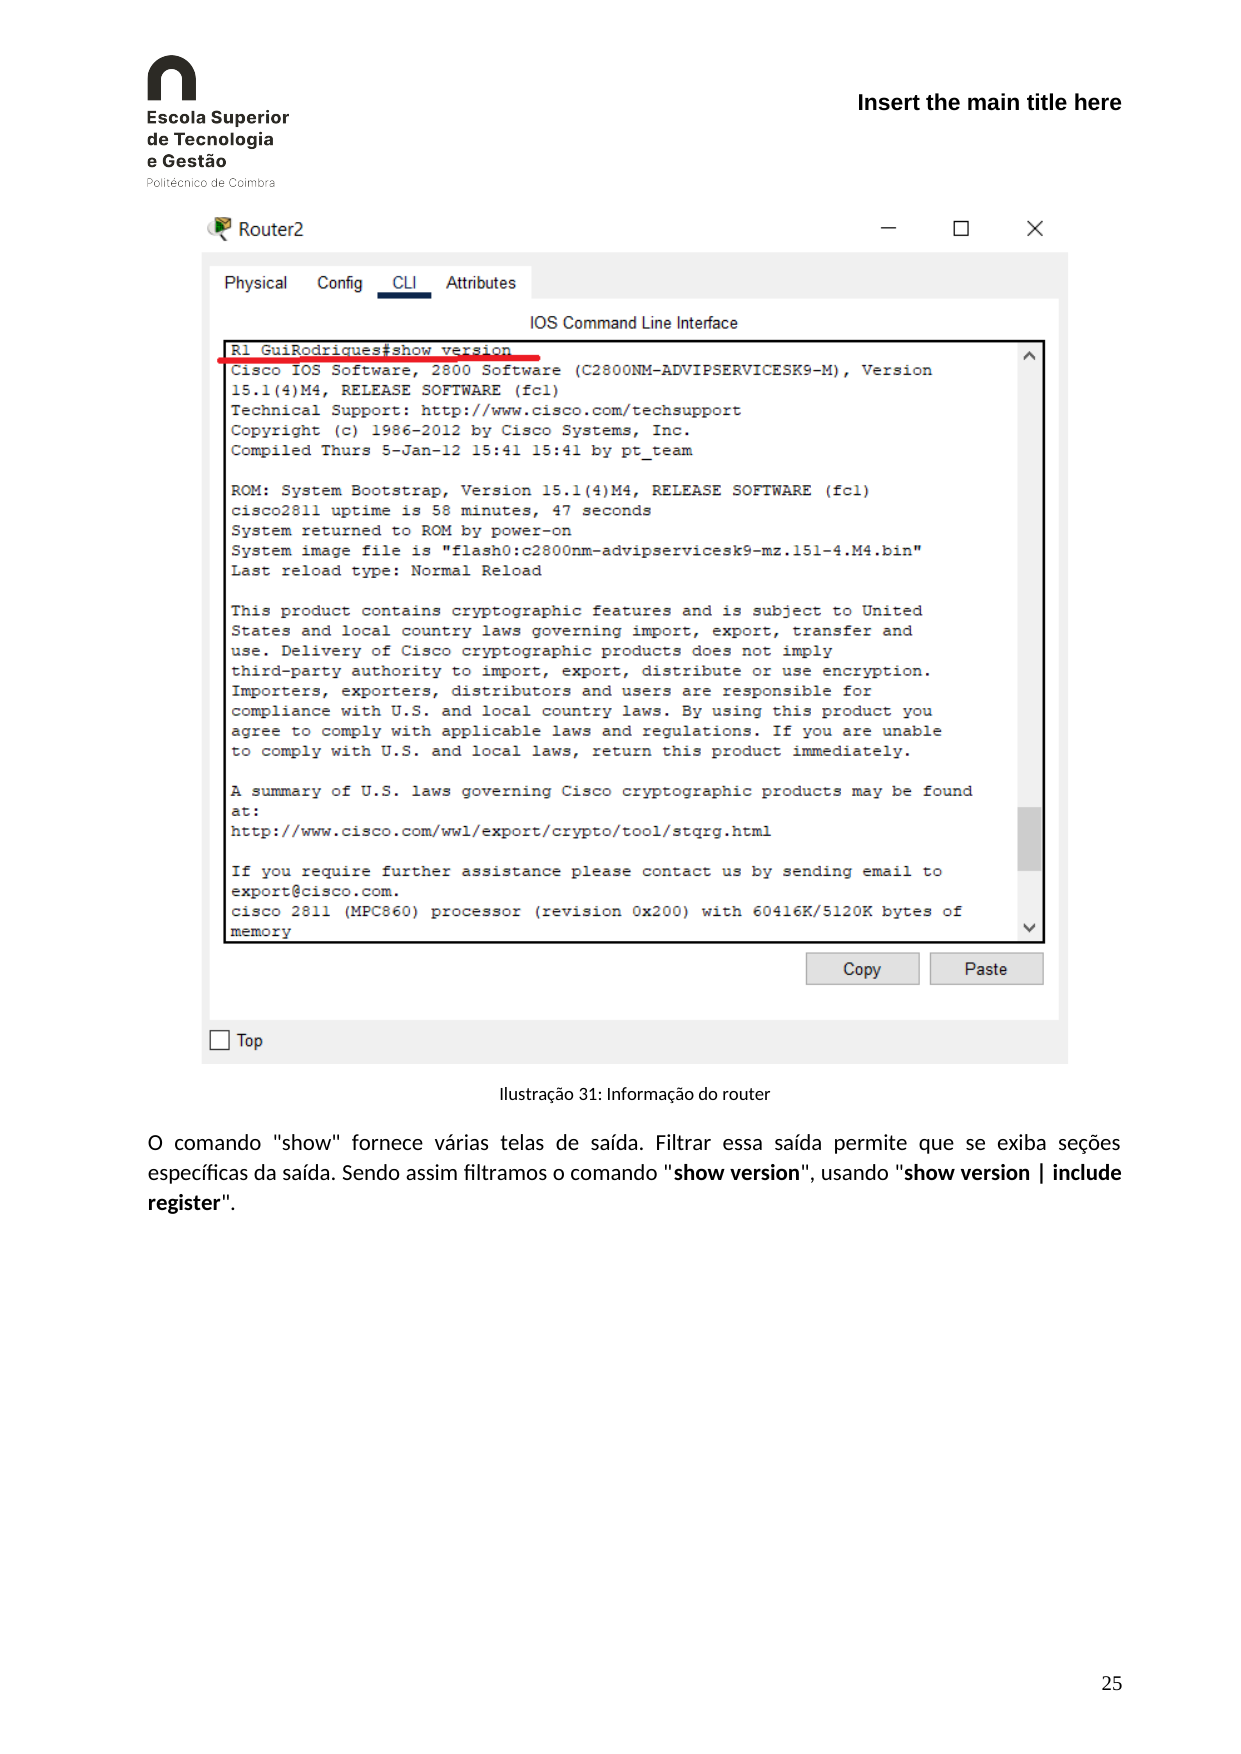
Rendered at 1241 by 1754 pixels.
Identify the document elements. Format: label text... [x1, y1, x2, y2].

picture [201, 206, 1069, 1064]
text O comando "show" fornece várias telas de saída. Filtrar essa saída permite que se exiba seções específicas da saída. Sendo assim filtramos o comando "show version", usando "show version | include register". [148, 1128, 1122, 1217]
picture [147, 55, 289, 187]
